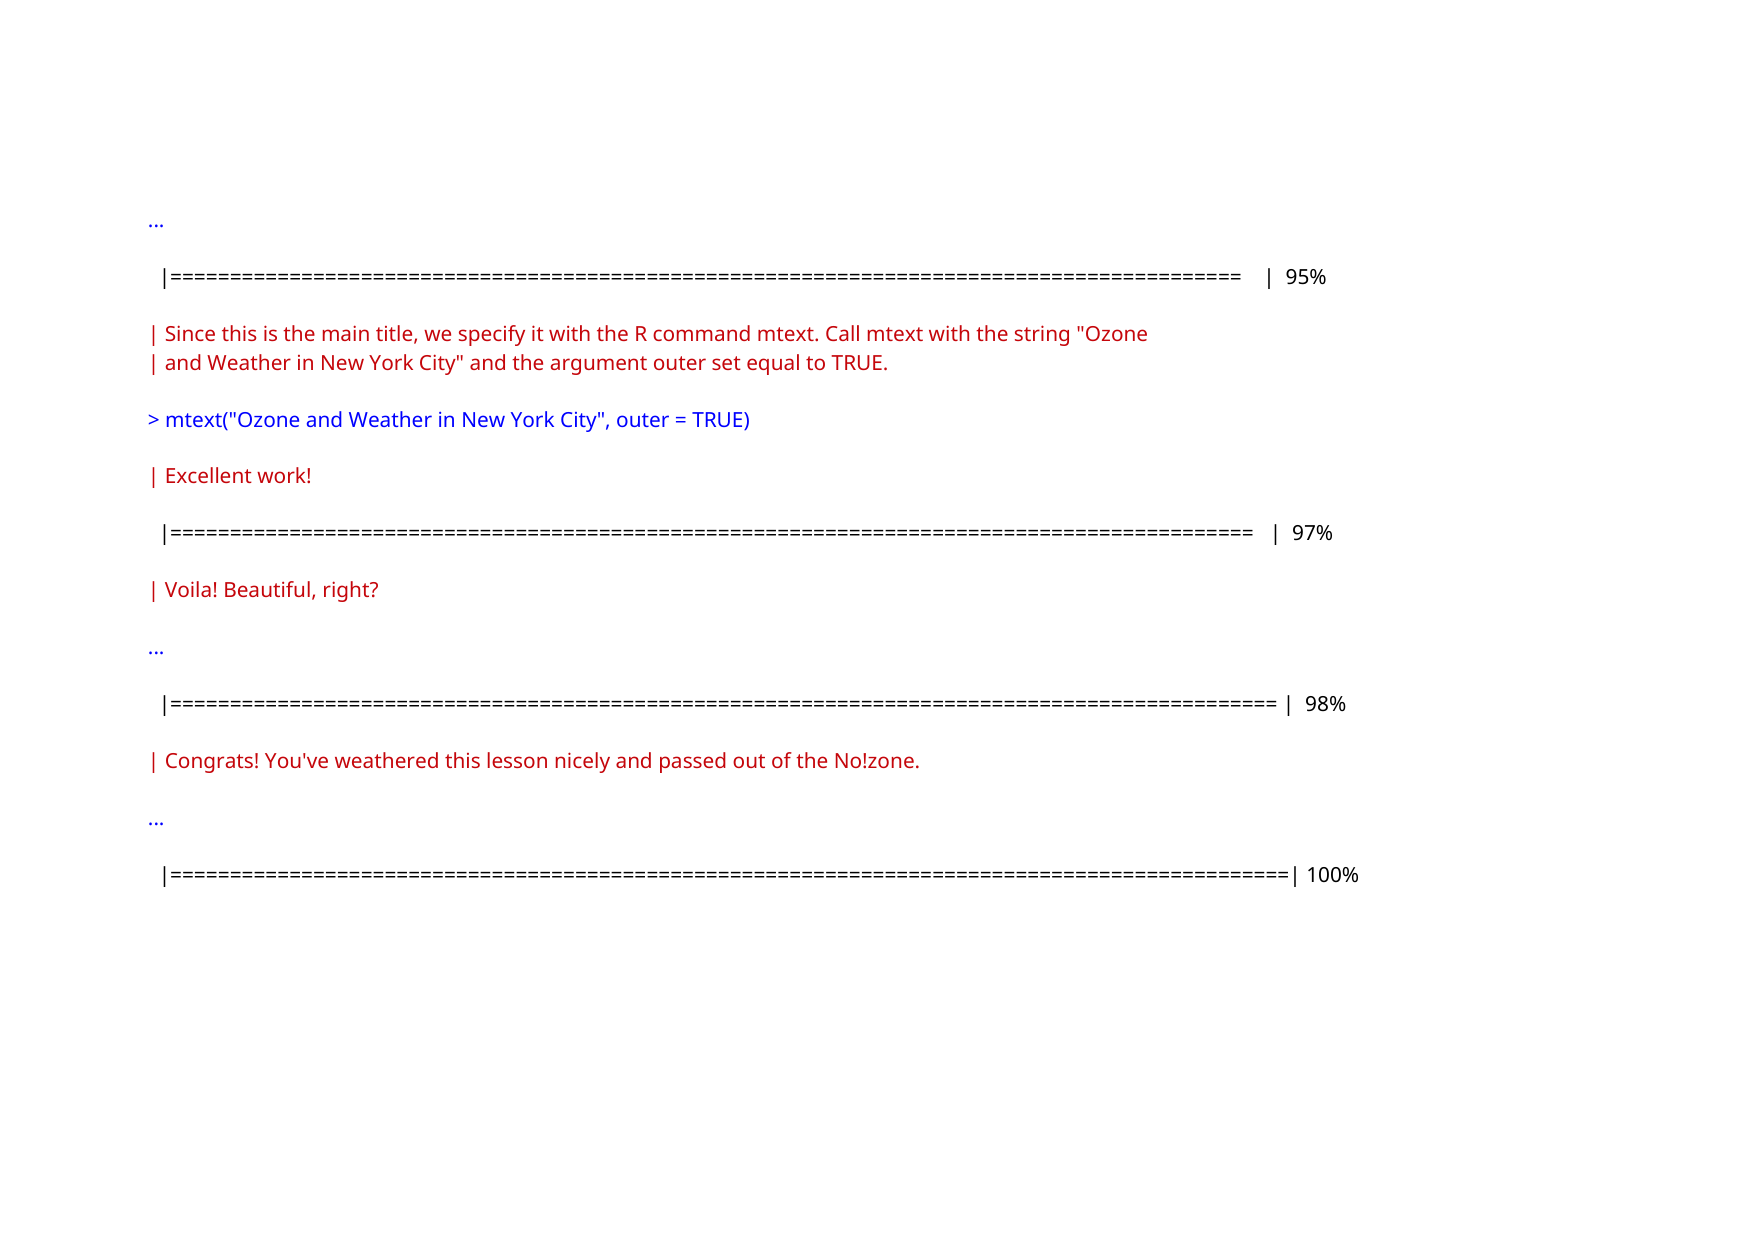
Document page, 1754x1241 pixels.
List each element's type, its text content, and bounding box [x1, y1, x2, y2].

text |==============================================================================================| 100% [148, 860, 1606, 888]
text ... [148, 206, 1606, 234]
text |============================================================================================= | 98% [148, 689, 1606, 717]
text ... [148, 632, 1606, 661]
text | Since this is the main title, we specify it with the R command mtext. Call mtext with the string "Ozone [148, 319, 1606, 348]
text |========================================================================================== | 95% [148, 262, 1606, 291]
text |=========================================================================================== | 97% [148, 518, 1606, 547]
text > mtext("Ozone and Weather in New York City", outer = TRUE) [148, 405, 1606, 433]
text | Voila! Beautiful, right? [148, 575, 1606, 604]
text ... [148, 803, 1606, 831]
text | Congrats! You've weathered this lesson nicely and passed out of the No!zone. [148, 746, 1606, 774]
text | Excellent work! [148, 462, 1606, 490]
text | and Weather in New York City" and the argument outer set equal to TRUE. [148, 348, 1606, 376]
